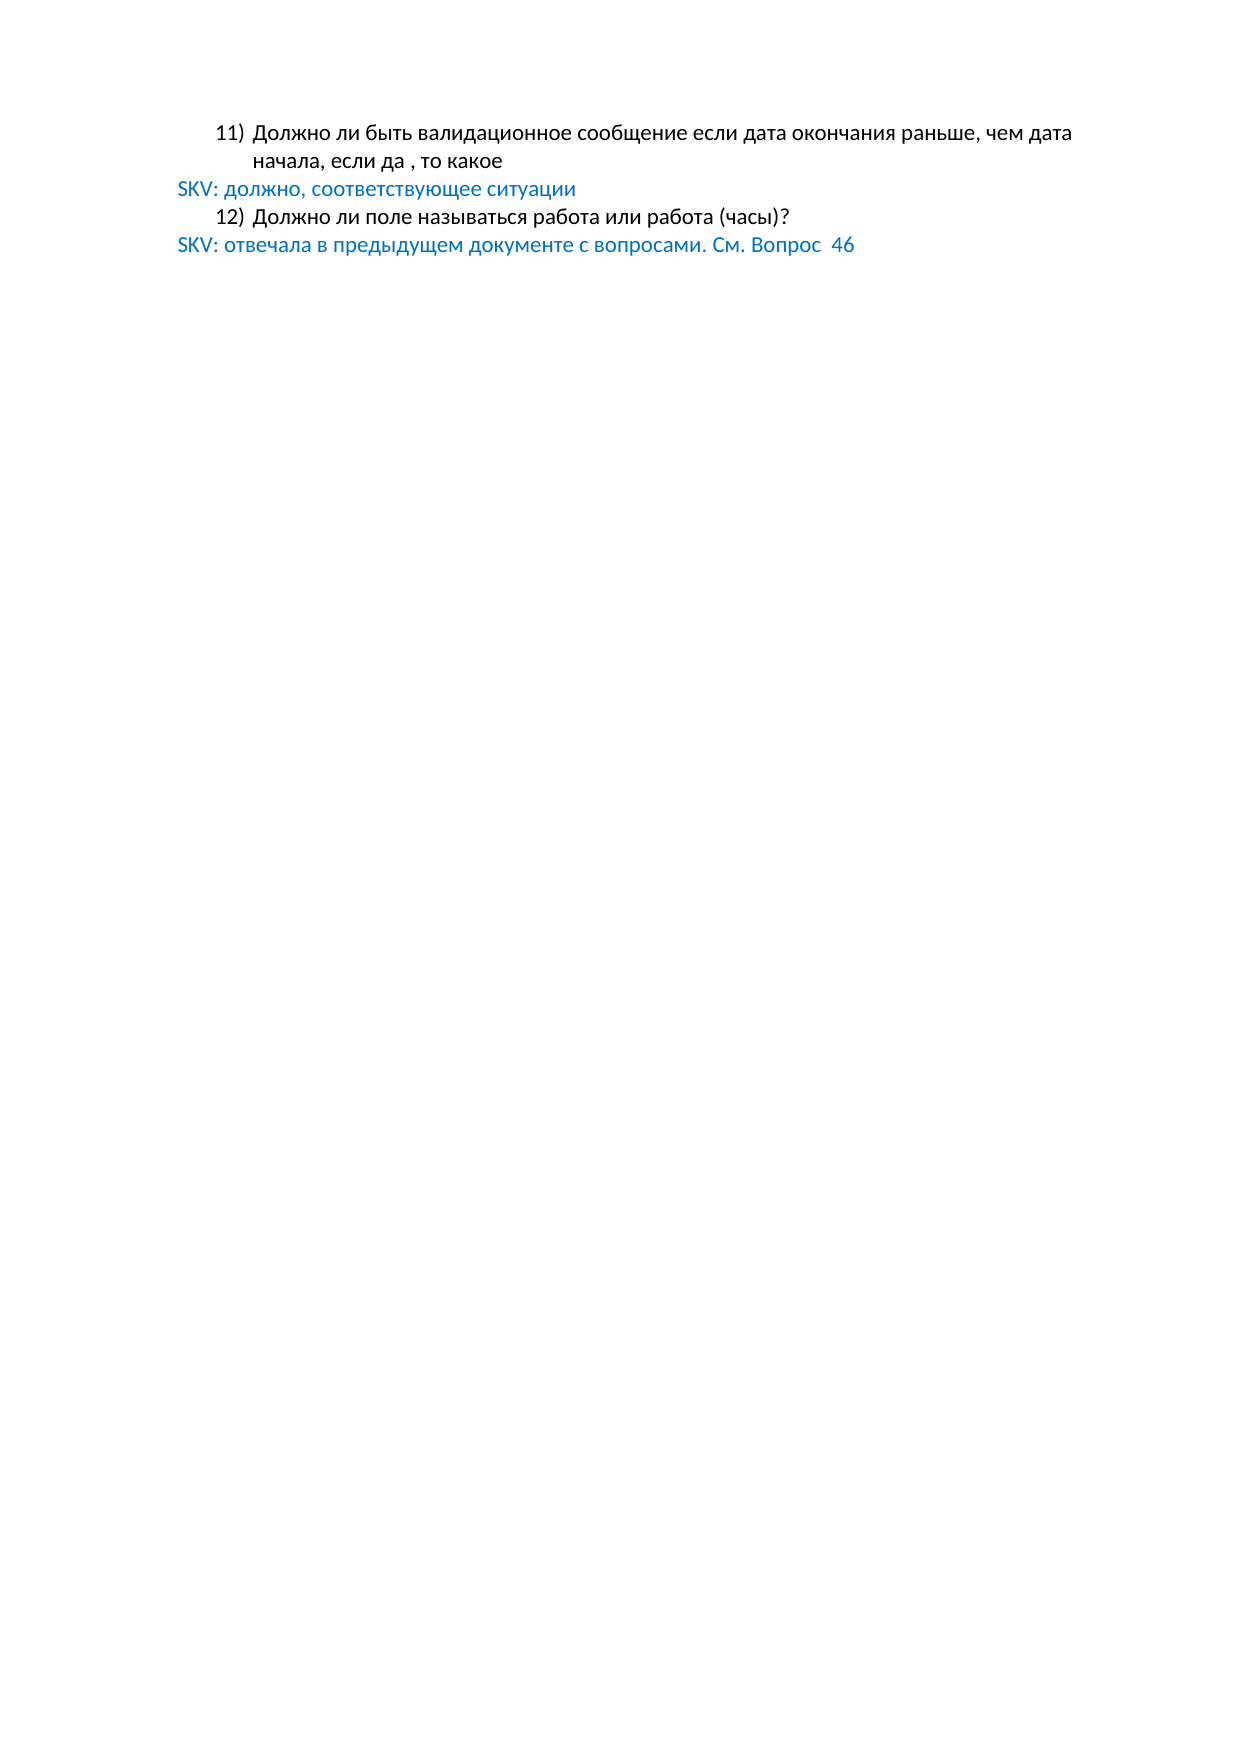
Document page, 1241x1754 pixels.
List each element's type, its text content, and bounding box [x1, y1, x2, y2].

text SKV: отвечала в предыдущем документе с вопросами. См. Вопрос 46 [177, 230, 1152, 258]
text SKV: должно, соответствующее ситуации [177, 174, 1152, 202]
list Должно ли поле называться работа или работа (часы)? [215, 202, 1152, 230]
list Должно ли быть валидационное сообщение если дата окончания раньше, чем дата начала, если да , то какое [215, 118, 1152, 174]
